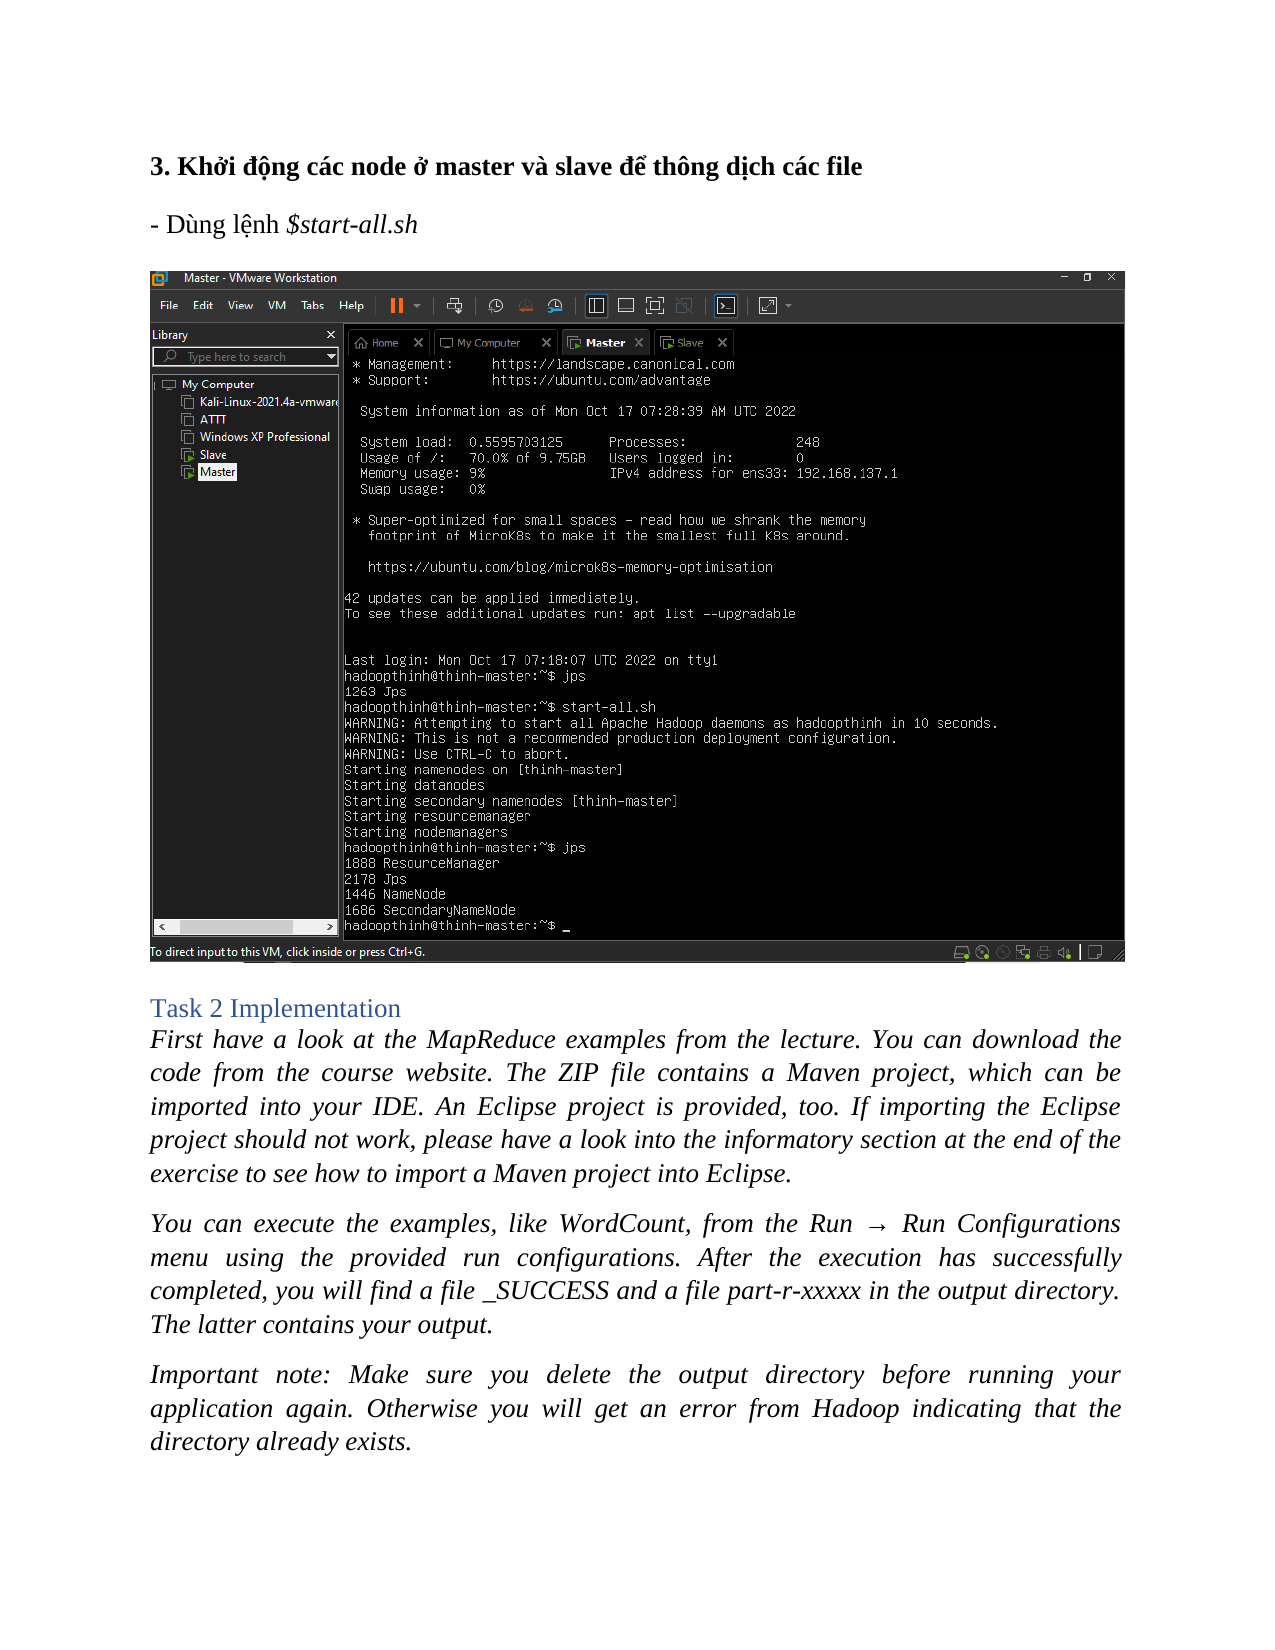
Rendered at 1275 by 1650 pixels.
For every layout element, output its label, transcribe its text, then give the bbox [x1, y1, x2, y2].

subtitle Khởi động các node ở master và slave để thông dịch các file [150, 150, 1125, 181]
text First have a look at the MapReduce examples from the lecture. You can download the code from the course website. The ZIP file contains a Maven project, which can be imported into your IDE. An Eclipse project is provided, too. If importing the Eclipse project should not work, please have a look into the informatory section at the end of the exercise to see how to import a Maven project into Eclipse. [150, 1023, 1125, 1188]
text - Dùng lệnh $start-all.sh [150, 208, 1125, 239]
picture [150, 271, 1125, 963]
subtitle Task 2 Implementation [150, 992, 1125, 1023]
text You can execute the examples, like WordCount, from the Run → Run Configurations menu using the provided run configurations. After the execution has successfully completed, you will find a file _SUCCESS and a file part-r-xxxxx in the output directory. The latter contains your output. [150, 1207, 1125, 1339]
text Important note: Make sure you delete the output directory before running your application again. Otherwise you will get an error from Hadoop indicating that the directory already exists. [150, 1358, 1125, 1456]
